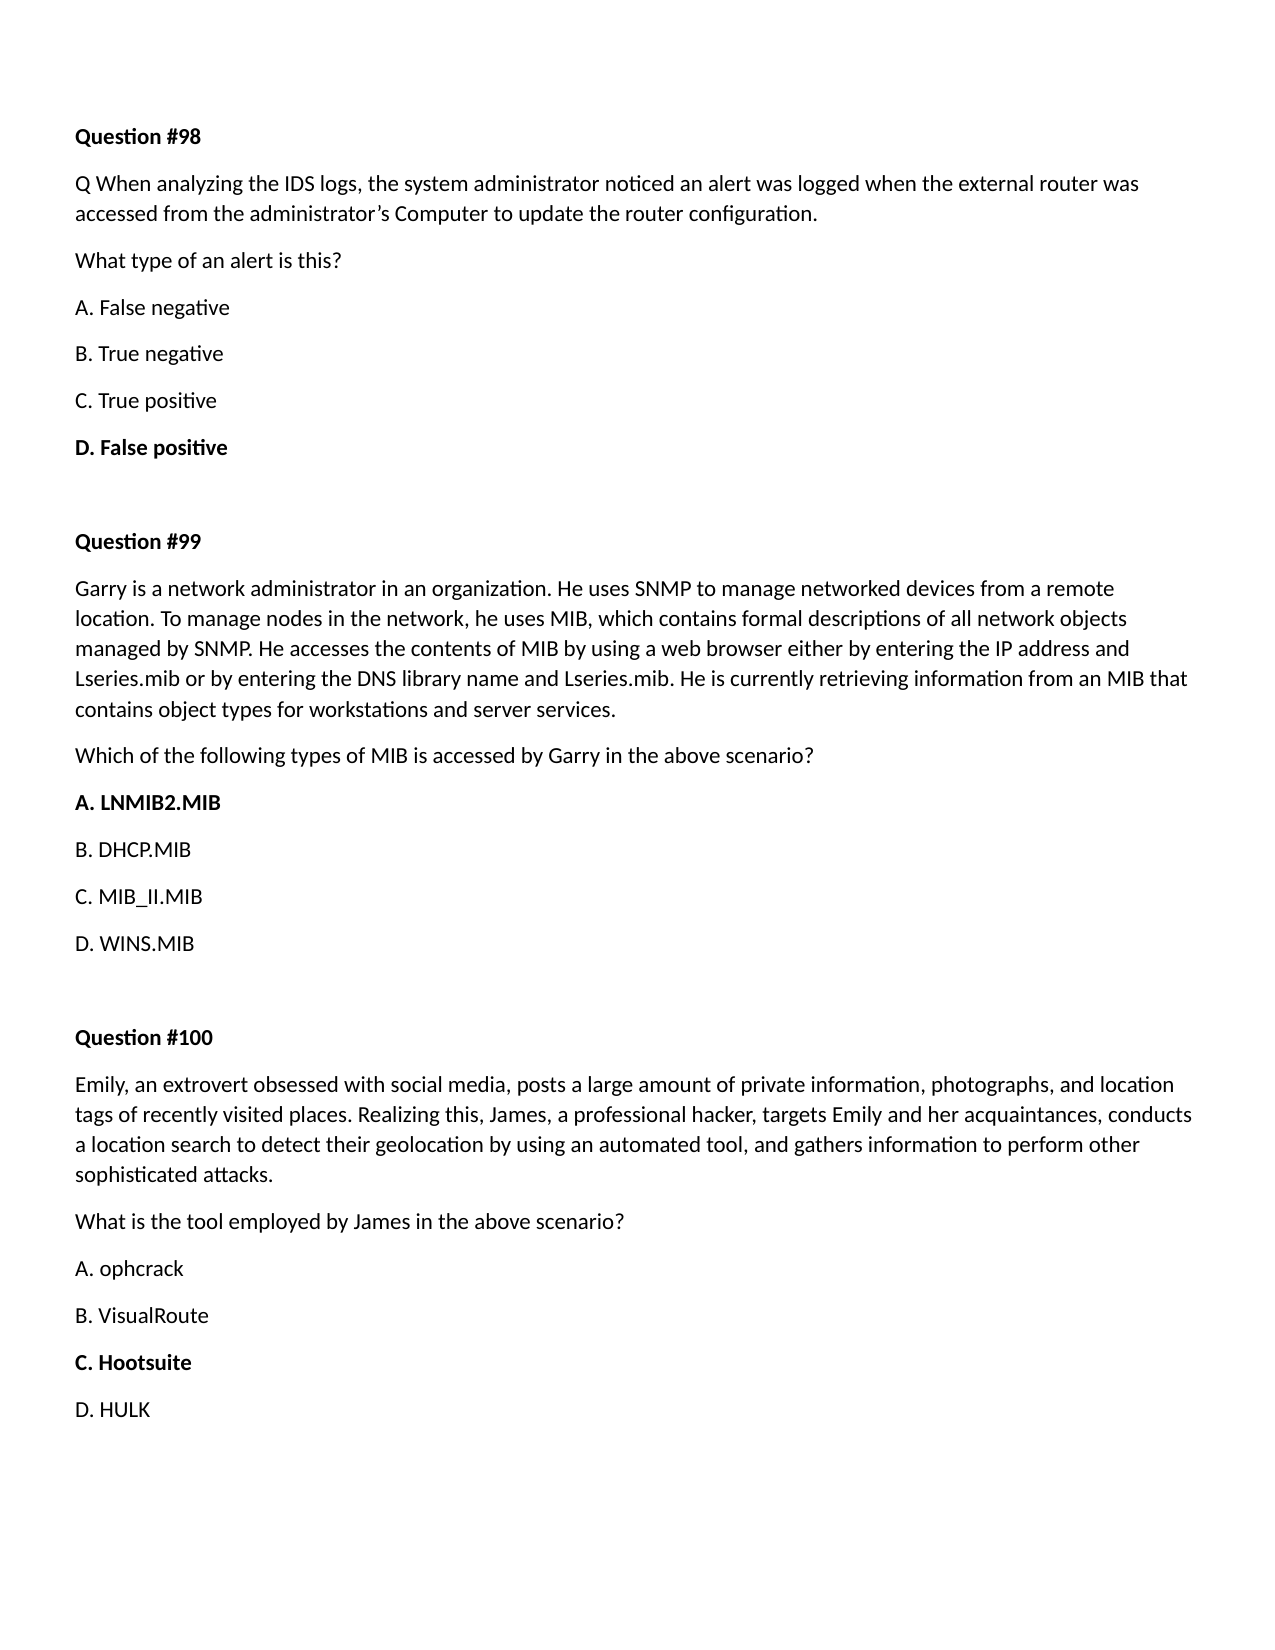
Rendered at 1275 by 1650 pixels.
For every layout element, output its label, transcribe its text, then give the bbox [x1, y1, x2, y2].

text Which of the following types of MIB is accessed by Garry in the above scenario? [75, 742, 1200, 770]
text C. MIB_II.MIB [75, 882, 1200, 910]
text A. LNMIB2.MIB [75, 788, 1200, 817]
text D. WINS.MIB [75, 929, 1200, 957]
text Question #100 [75, 1023, 1200, 1051]
text Emily, an extrovert obsessed with social media, posts a large amount of private information, photographs, and location tags of recently visited places. Realizing this, James, a professional hacker, targets Emily and her acquaintances, conducts a location search to detect their geolocation by using an automated tool, and gathers information to perform other sophisticated attacks. [75, 1070, 1200, 1188]
text D. False positive [75, 433, 1200, 461]
text What is the tool employed by James in the above scenario? [75, 1207, 1200, 1235]
text A. ophcrack [75, 1254, 1200, 1282]
text B. VisualRoute [75, 1301, 1200, 1329]
text A. False negative [75, 293, 1200, 321]
text Garry is a network administrator in an organization. He uses SNMP to manage networked devices from a remote location. To manage nodes in the network, he uses MIB, which contains formal descriptions of all network objects managed by SNMP. He accesses the contents of MIB by using a web browser either by entering the IP address and Lseries.mib or by entering the DNS library name and Lseries.mib. He is currently retrieving information from an MIB that contains object types for workstations and server services. [75, 574, 1200, 723]
text C. True positive [75, 386, 1200, 414]
text B. DHCP.MIB [75, 835, 1200, 863]
text What type of an alert is this? [75, 246, 1200, 274]
text C. Hootsuite [75, 1348, 1200, 1376]
text Question #98 [75, 122, 1200, 150]
text B. True negative [75, 339, 1200, 368]
text D. HULK [75, 1395, 1200, 1423]
text Question #99 [75, 527, 1200, 555]
text Q When analyzing the IDS logs, the system administrator noticed an alert was logged when the external router was accessed from the administrator’s Computer to update the router configuration. [75, 169, 1200, 227]
